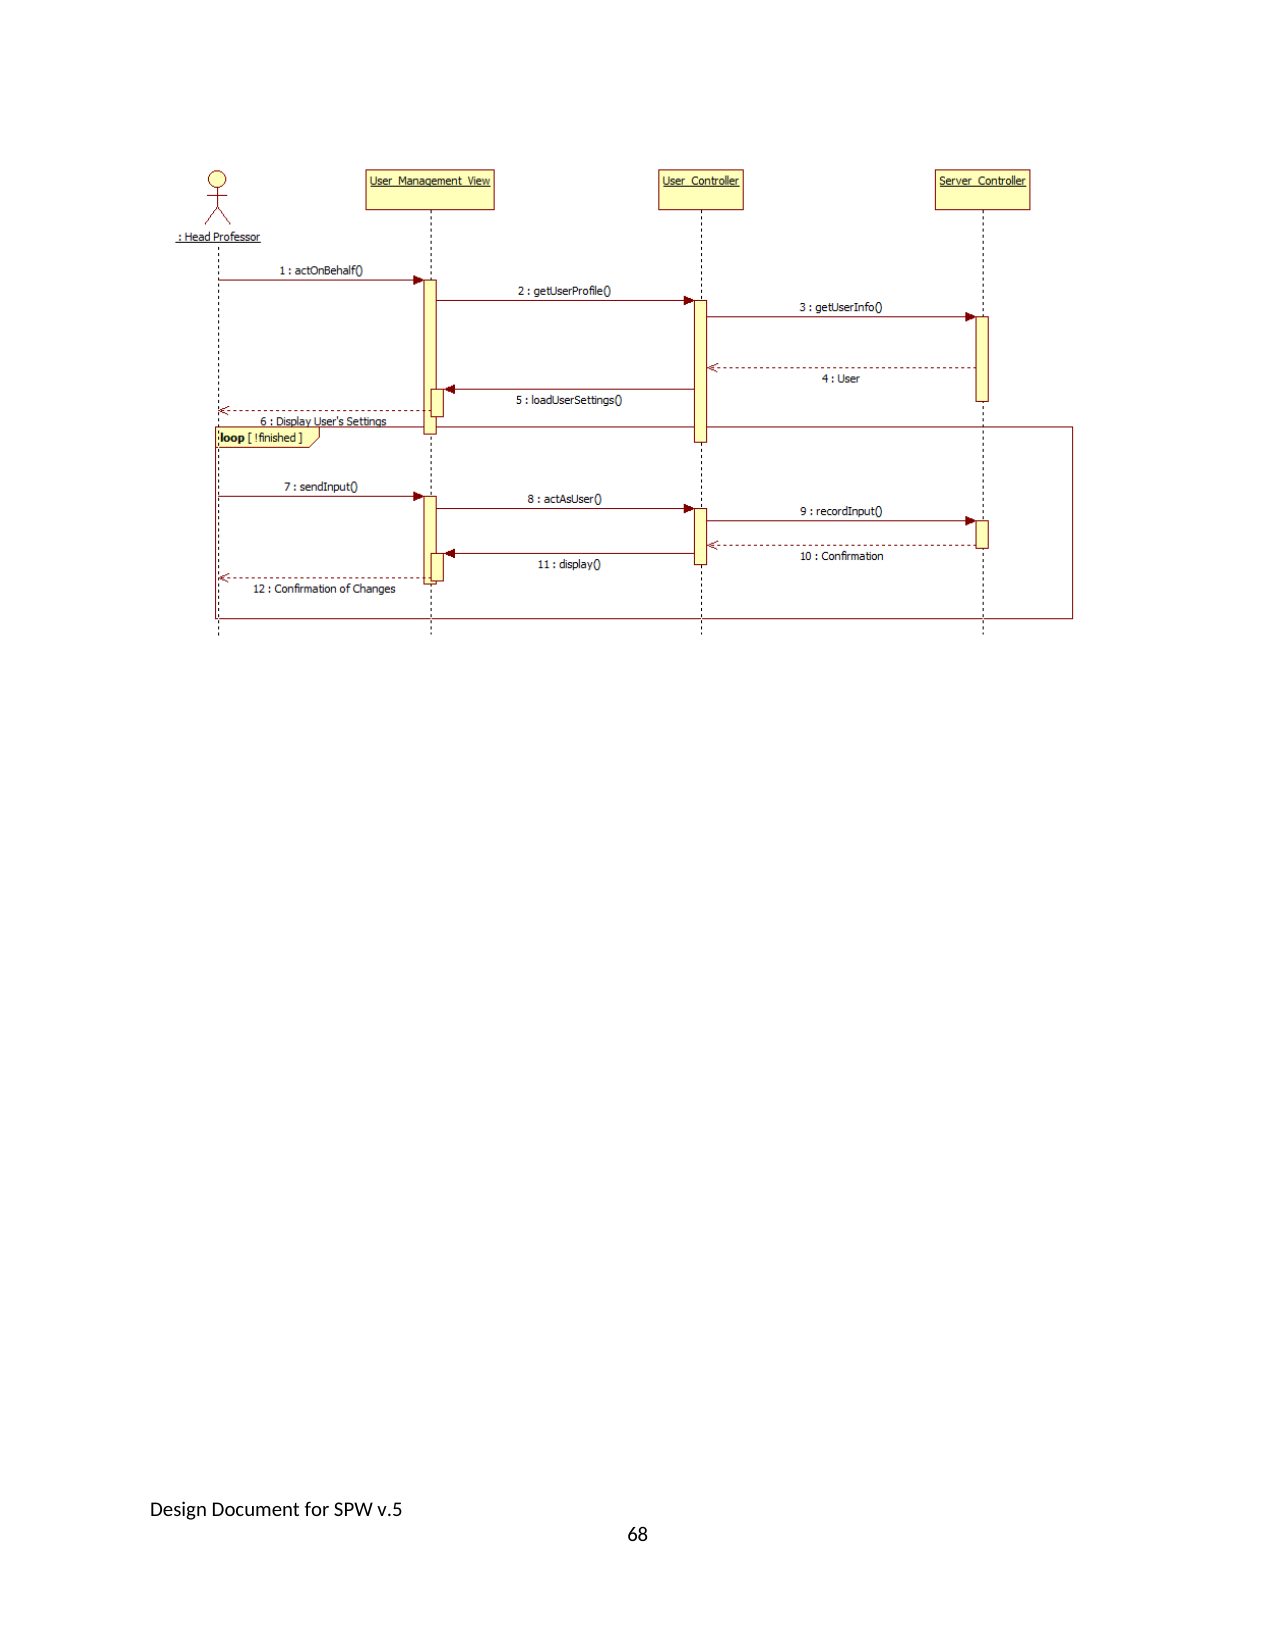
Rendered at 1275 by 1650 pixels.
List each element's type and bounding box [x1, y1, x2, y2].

picture [150, 150, 1126, 659]
